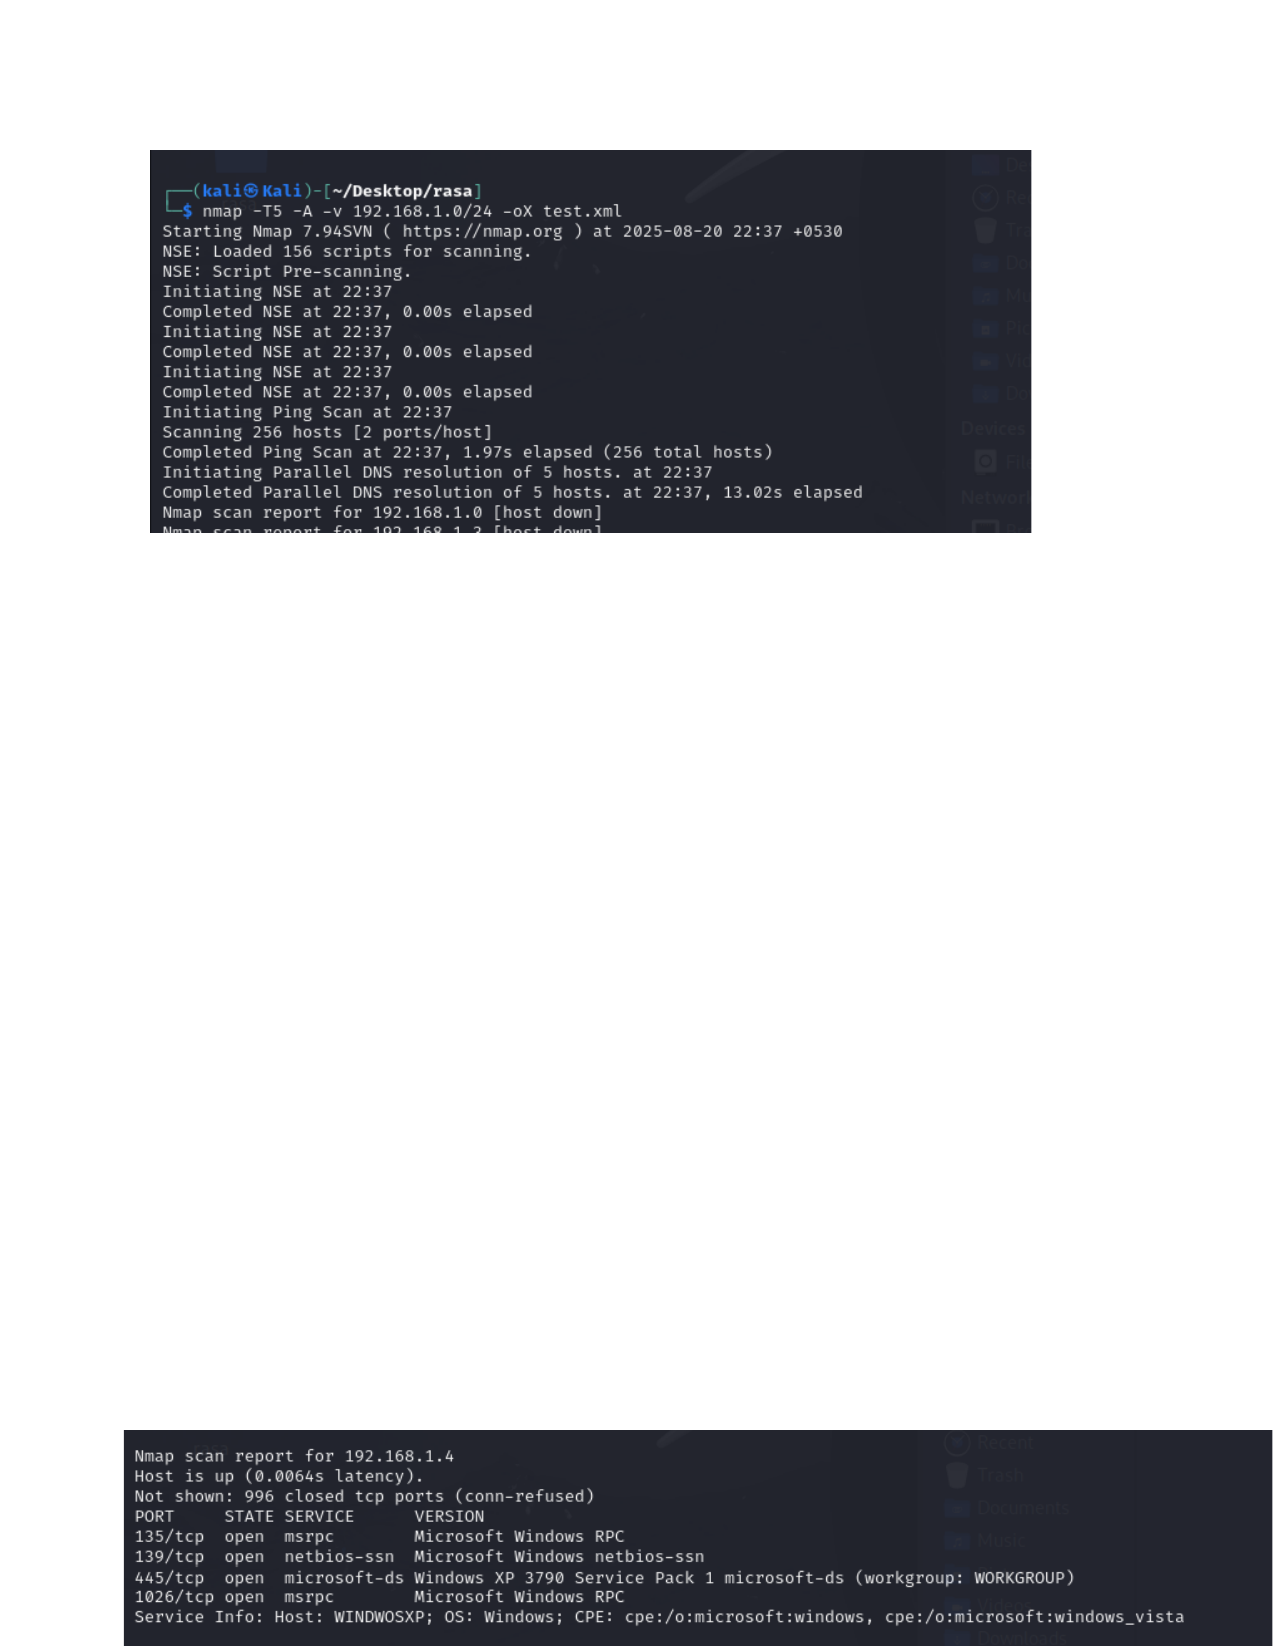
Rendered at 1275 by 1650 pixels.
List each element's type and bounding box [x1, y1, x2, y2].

picture [150, 185, 1032, 568]
picture [122, 1430, 1271, 1646]
